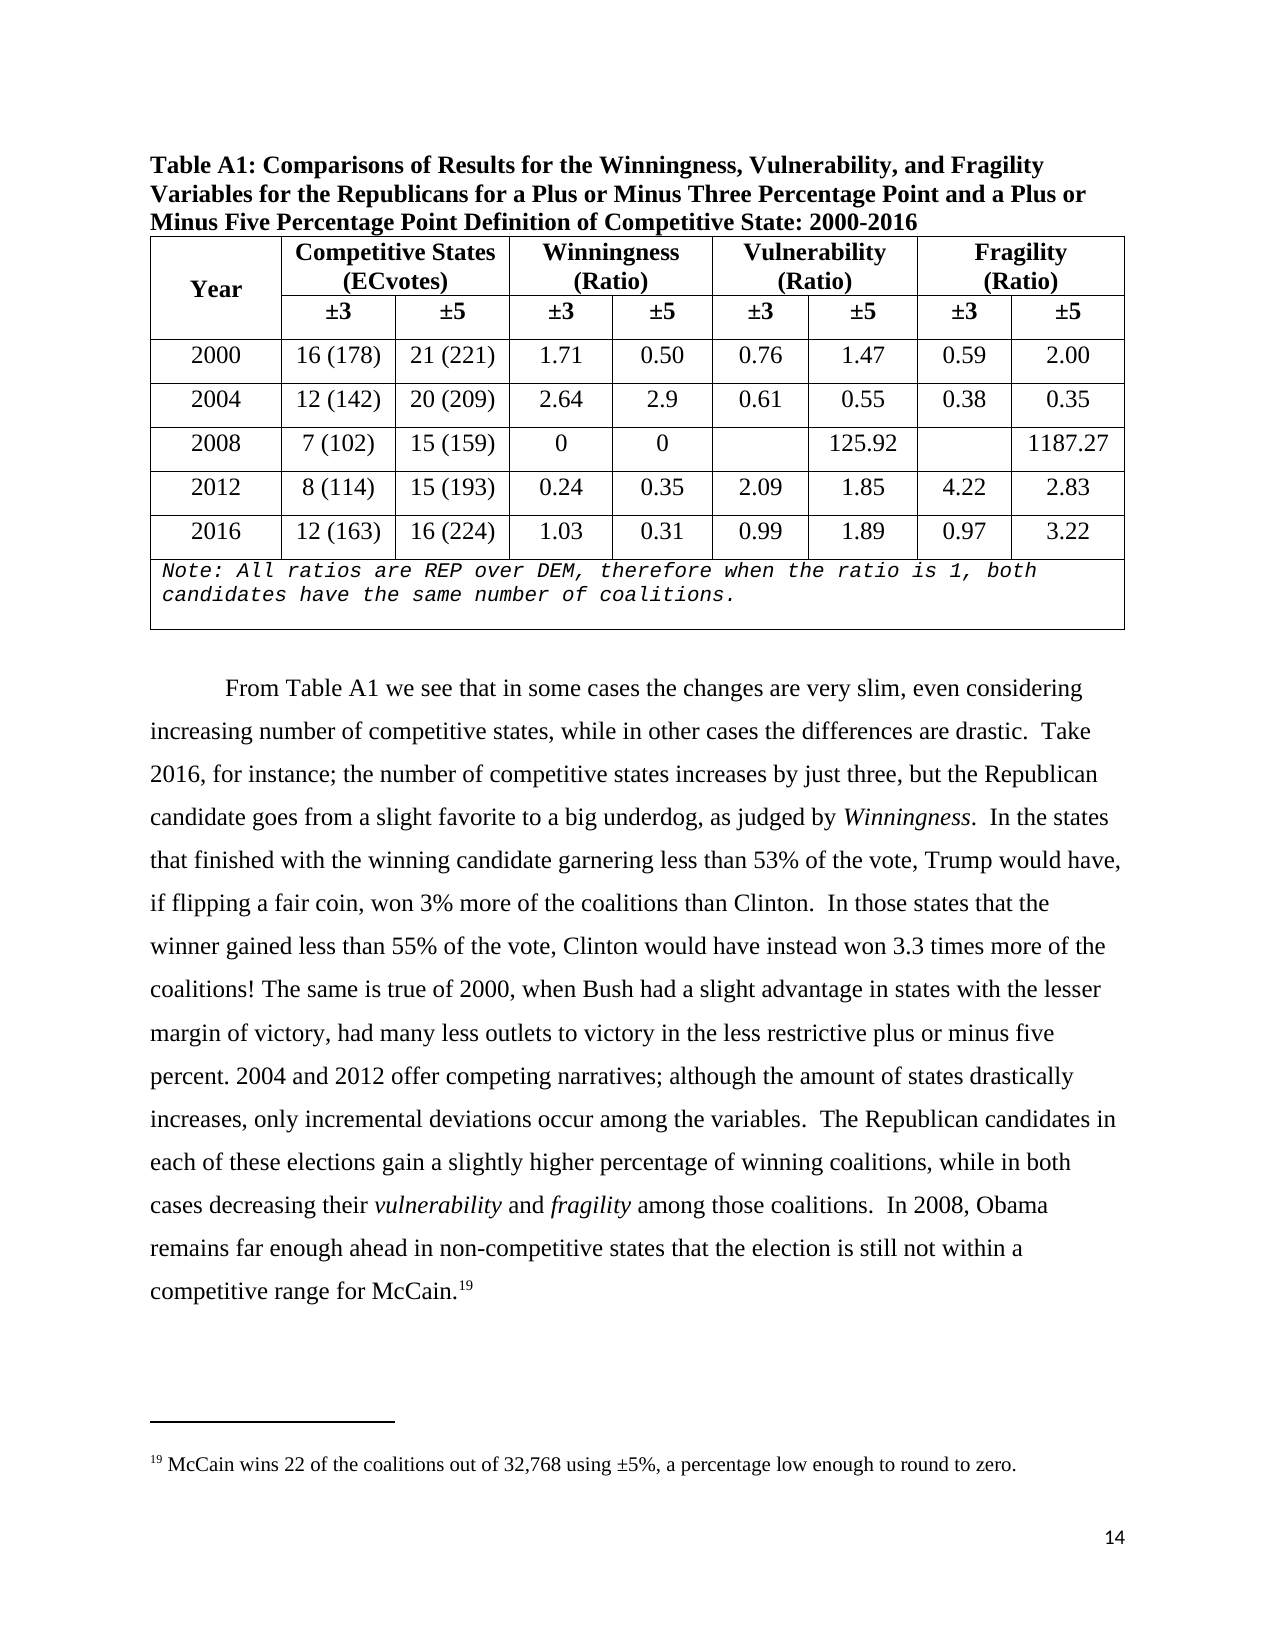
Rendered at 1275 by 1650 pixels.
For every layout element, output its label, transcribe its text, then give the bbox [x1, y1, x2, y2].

table_cell ±5 [613, 296, 712, 339]
text Table A1: Comparisons of Results for the Winningness, Vulnerability, and Fragility Variables for the Republicans for a Plus or Minus Three Percentage Point and a Plus or Minus Five Percentage Point Definition of Competitive State: 2000-2016 [150, 150, 1125, 236]
table_cell ±3 [510, 296, 612, 339]
table_cell 21 (221) [396, 340, 509, 383]
table_cell ±3 [713, 296, 808, 339]
table_cell 125.92 [809, 428, 917, 471]
table_cell 15 (159) [396, 428, 509, 471]
table_cell Note: All ratios are REP over DEM, therefore when the ratio is 1, both candidates have the same number of coalitions. [151, 560, 1124, 628]
table_header Competitive States (ECvotes) [282, 237, 509, 295]
table_cell 3.22 [1012, 516, 1124, 559]
table_cell 1.71 [510, 340, 612, 383]
table_cell 2.83 [1012, 472, 1124, 515]
table_cell 0.59 [918, 340, 1011, 383]
table_cell 12 (163) [282, 516, 395, 559]
table_cell 0 [613, 428, 712, 471]
table_cell 0.97 [918, 516, 1011, 559]
table_cell 0.31 [613, 516, 712, 559]
table_cell 2.09 [713, 472, 808, 515]
table_cell 1.85 [809, 472, 917, 515]
text From Table A1 we see that in some cases the changes are very slim, even considering increasing number of competitive states, while in other cases the differences are drastic. Take 2016, for instance; the number of competitive states increases by just three, but the Republican candidate goes from a slight favorite to a big underdog, as judged by Winningness. In the states that finished with the winning candidate garnering less than 53% of the vote, Trump would have, if flipping a fair coin, won 3% more of the coalitions than Clinton. In those states that the winner gained less than 55% of the vote, Clinton would have instead won 3.3 times more of the coalitions! The same is true of 2000, when Bush had a slight advantage in states with the lesser margin of victory, had many less outlets to victory in the less restrictive plus or minus five percent. 2004 and 2012 offer competing narratives; although the amount of states drastically increases, only incremental deviations occur among the variables. The Republican candidates in each of these elections gain a slightly higher percentage of winning coalitions, while in both cases decreasing their vulnerability and fragility among those coalitions. In 2008, Obama remains far enough ahead in non-competitive states that the election is still not within a competitive range for McCain. [150, 673, 1125, 1305]
table_cell 0 [510, 428, 612, 471]
table_cell 7 (102) [282, 428, 395, 471]
table_cell 2016 [151, 516, 281, 559]
table_cell ±3 [282, 296, 395, 339]
table_cell 16 (178) [282, 340, 395, 383]
table_cell 20 (209) [396, 384, 509, 427]
table_cell 1.47 [809, 340, 917, 383]
table_cell 0.38 [918, 384, 1011, 427]
table_cell 2.00 [1012, 340, 1124, 383]
table_cell 0.50 [613, 340, 712, 383]
table_cell 2000 [151, 340, 281, 383]
table_cell 0.55 [809, 384, 917, 427]
table_cell 0.35 [1012, 384, 1124, 427]
table_header Fragility (Ratio) [918, 237, 1124, 295]
table_cell 2004 [151, 384, 281, 427]
table_cell 1.89 [809, 516, 917, 559]
table_cell 12 (142) [282, 384, 395, 427]
table_cell ±3 [918, 296, 1011, 339]
table_cell 4.22 [918, 472, 1011, 515]
table_cell 2.64 [510, 384, 612, 427]
table_cell 0.61 [713, 384, 808, 427]
table_cell ±5 [396, 296, 509, 339]
table_cell 8 (114) [282, 472, 395, 515]
table_cell ±5 [809, 296, 917, 339]
table_cell 15 (193) [396, 472, 509, 515]
table_header Vulnerability (Ratio) [713, 237, 917, 295]
table_cell 2.9 [613, 384, 712, 427]
table_cell 16 (224) [396, 516, 509, 559]
table_cell 2008 [151, 428, 281, 471]
table_cell 0.24 [510, 472, 612, 515]
table_cell ±5 [1012, 296, 1124, 339]
table_header Year [151, 237, 281, 339]
table_cell [713, 428, 808, 471]
table_cell 1.03 [510, 516, 612, 559]
table_cell 0.76 [713, 340, 808, 383]
table_cell 2012 [151, 472, 281, 515]
table_cell 1187.27 [1012, 428, 1124, 471]
table_header Winningness (Ratio) [510, 237, 712, 295]
table_cell 0.35 [613, 472, 712, 515]
table_cell 0.99 [713, 516, 808, 559]
table_cell [918, 428, 1011, 471]
